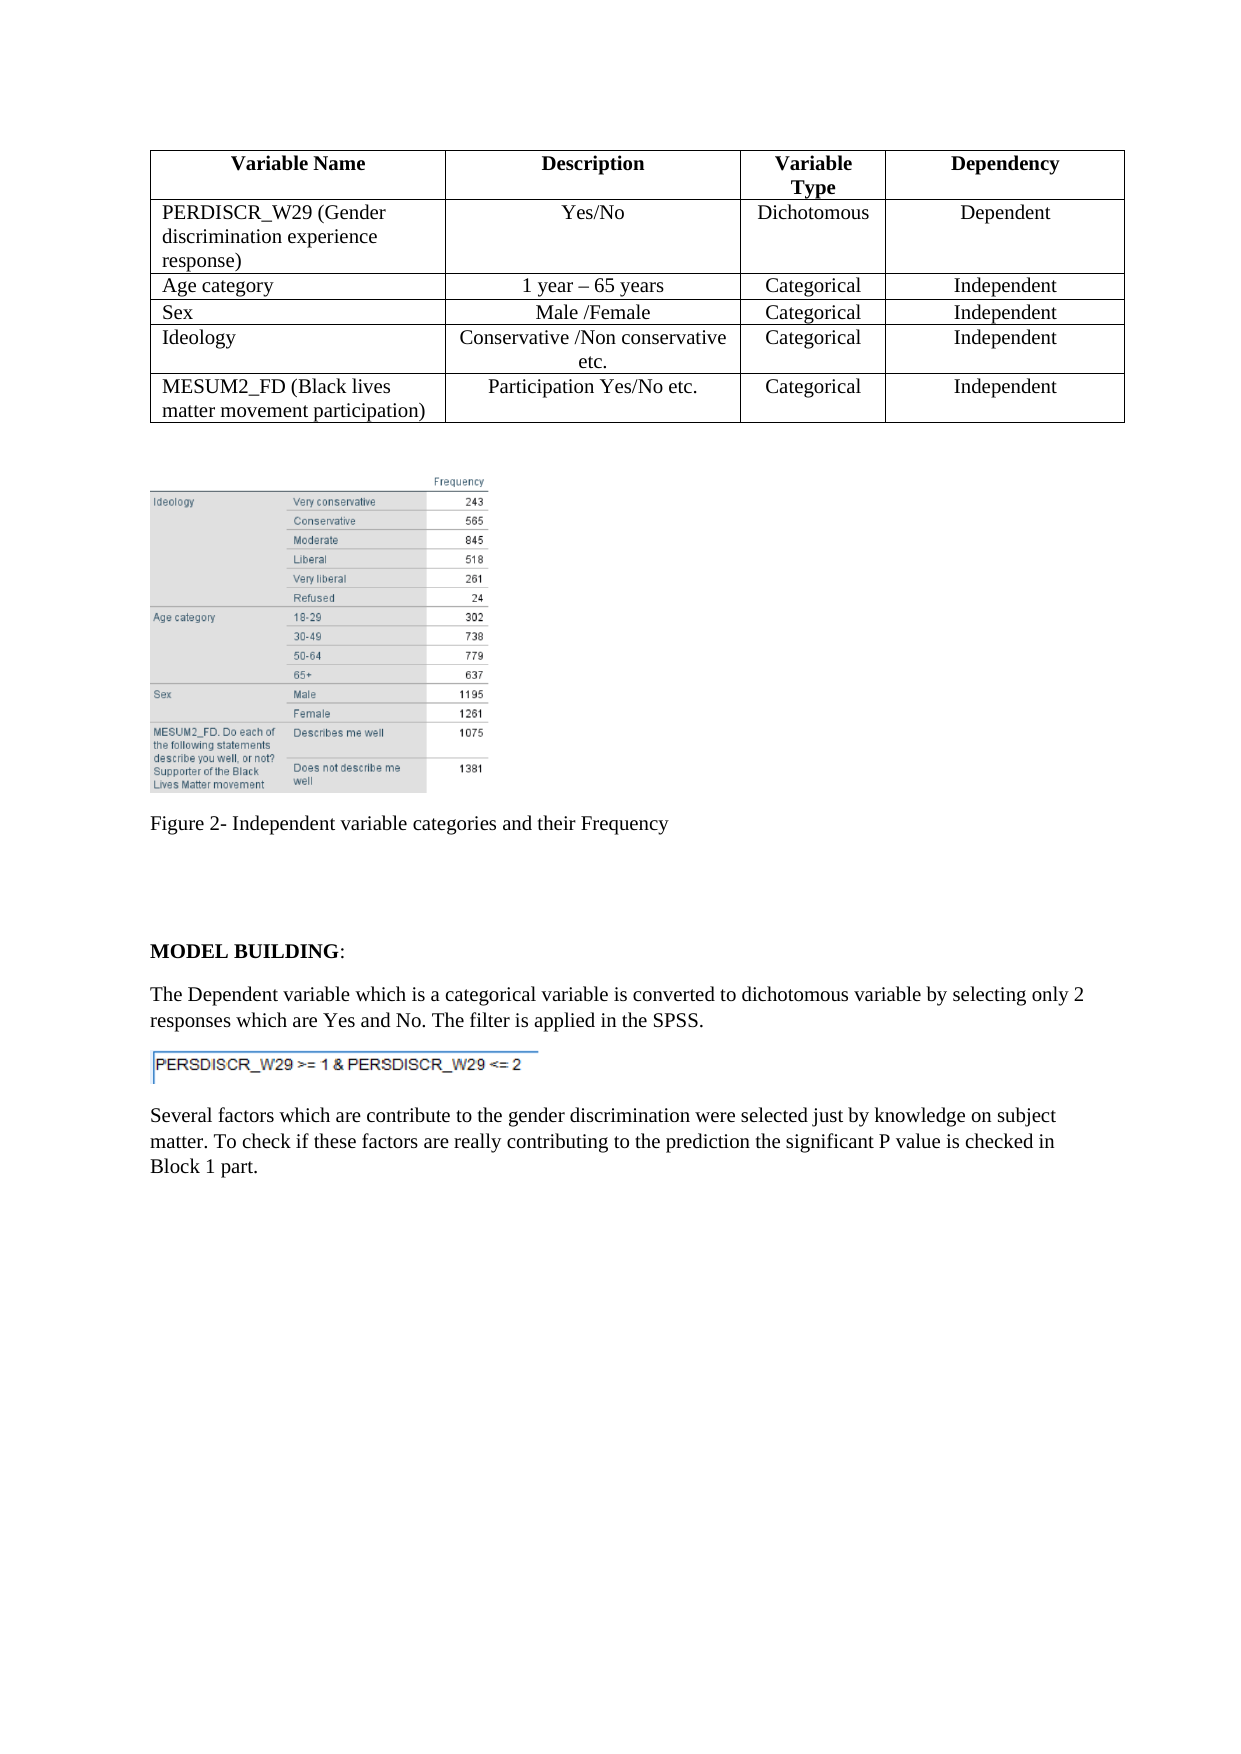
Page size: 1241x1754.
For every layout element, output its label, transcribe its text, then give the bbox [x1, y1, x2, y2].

picture [150, 1050, 539, 1084]
table_cell 1 year – 65 years [446, 274, 740, 299]
text Several factors which are contribute to the gender discrimination were selected just by knowledge on subject matter. To check if these factors are really contributing to the prediction the significant P value is checked in Block 1 part. [150, 1103, 1090, 1178]
table_header Variable Type [741, 151, 885, 199]
table_header Description [446, 151, 740, 199]
text Figure 2- Independent variable categories and their Frequency [150, 811, 1090, 835]
table_cell Male /Female [446, 300, 740, 324]
table_cell Sex [151, 300, 445, 324]
table_cell Participation Yes/No etc. [446, 374, 740, 422]
text The Dependent variable which is a categorical variable is converted to dichotomous variable by selecting only 2 responses which are Yes and No. The filter is applied in the SPSS. [150, 982, 1090, 1032]
table_cell MESUM2_FD (Black lives matter movement participation) [151, 374, 445, 422]
table_header Variable Name [151, 151, 445, 199]
table_cell Yes/No [446, 200, 740, 272]
table_cell Independent [886, 325, 1124, 373]
table_cell Independent [886, 374, 1124, 422]
table_cell Categorical [741, 325, 885, 373]
table_cell Categorical [741, 300, 885, 324]
table_cell Categorical [741, 274, 885, 299]
table_cell Conservative /Non conservative etc. [446, 325, 740, 373]
table_cell Dependent [886, 200, 1124, 272]
picture [150, 470, 489, 793]
table_cell Age category [151, 274, 445, 299]
table_cell Independent [886, 274, 1124, 299]
text MODEL BUILDING: [150, 939, 1090, 963]
table_cell Independent [886, 300, 1124, 324]
table_cell Ideology [151, 325, 445, 373]
table_header Dependency [886, 151, 1124, 199]
table_cell Dichotomous [741, 200, 885, 272]
table_cell Categorical [741, 374, 885, 422]
table_cell PERDISCR_W29 (Gender discrimination experience response) [151, 200, 445, 272]
